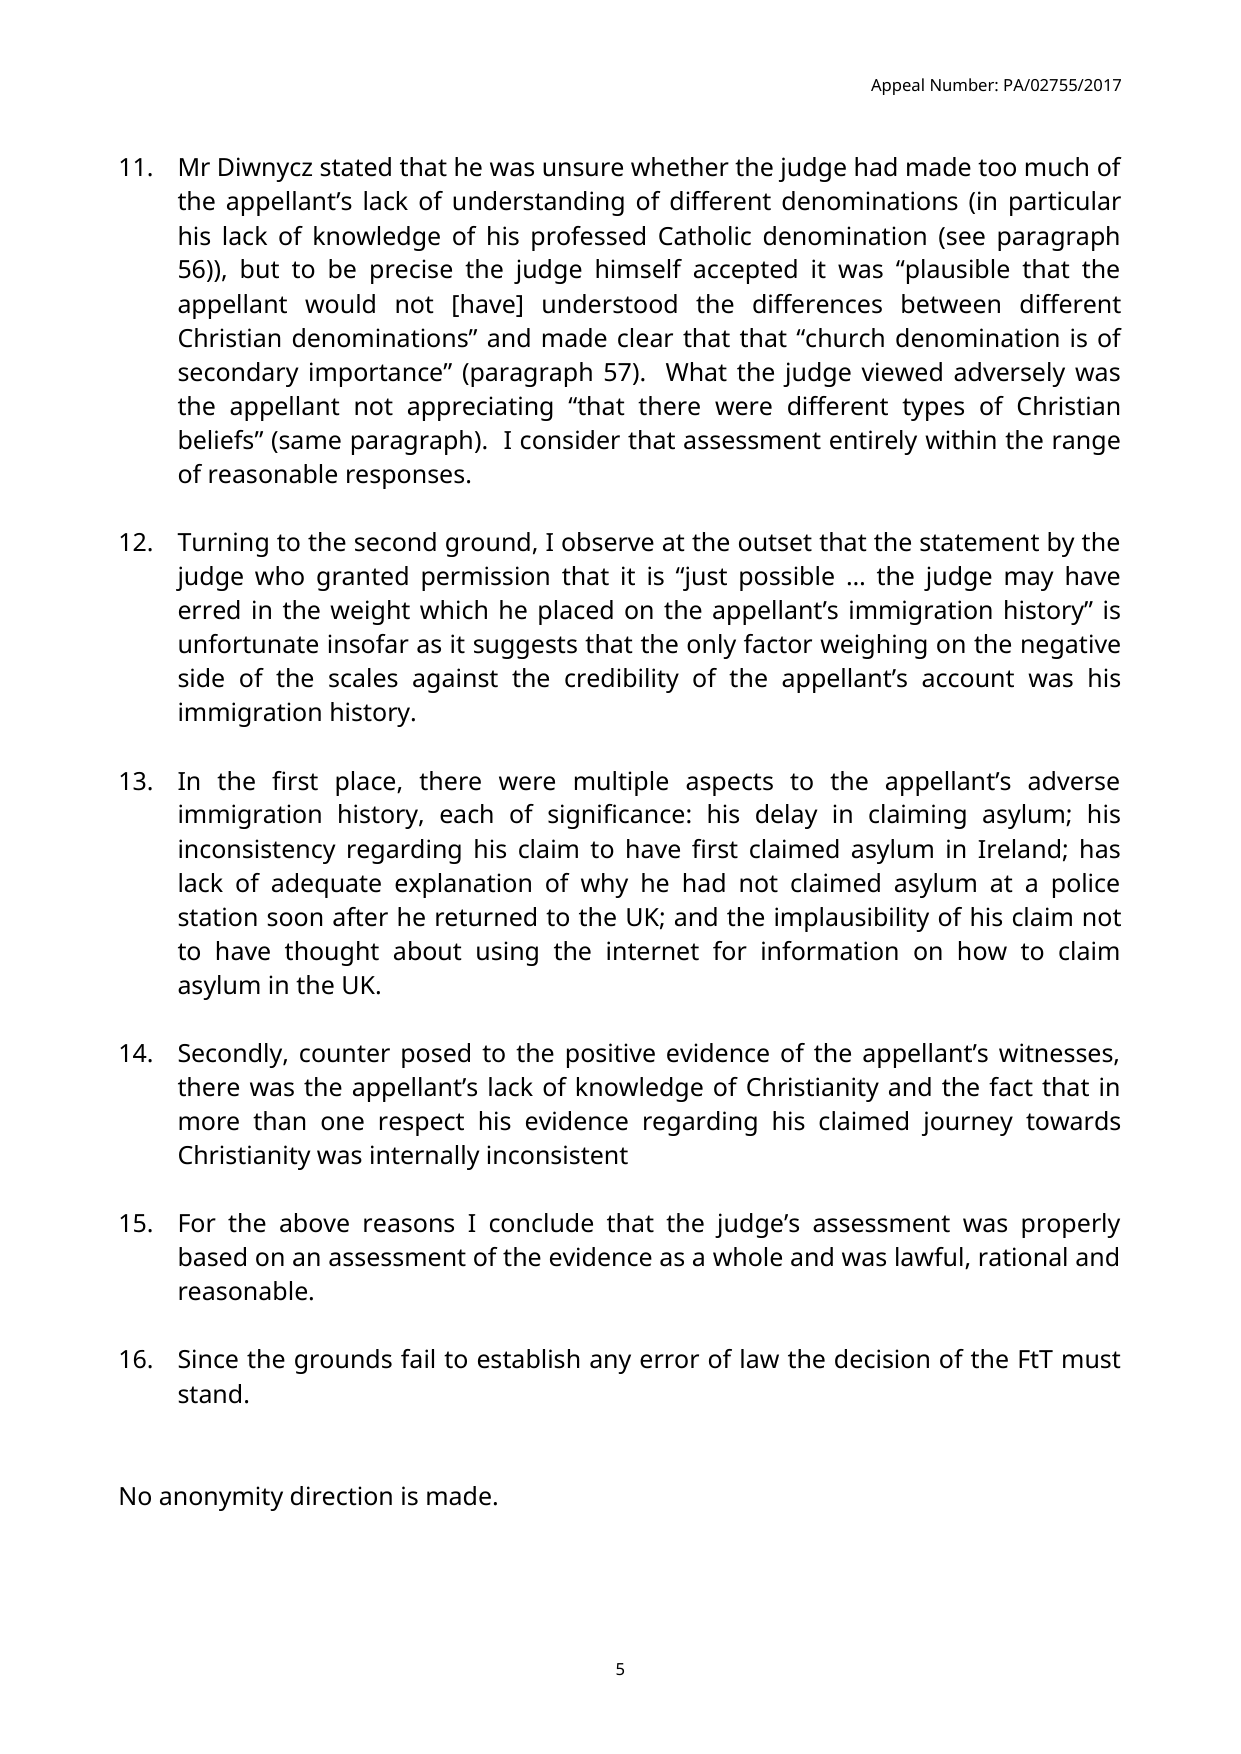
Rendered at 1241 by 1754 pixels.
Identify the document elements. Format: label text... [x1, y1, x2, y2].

text 12. Turning to the second ground, I observe at the outset that the statement by the judge who granted permission that it is “just possible … the judge may have erred in the weight which he placed on the appellant’s immigration history” is unfortunate insofar as it suggests that the only factor weighing on the negative side of the scales against the credibility of the appellant’s account was his immigration history. [118, 525, 1122, 729]
text 14. Secondly, counter posed to the positive evidence of the appellant’s witnesses, there was the appellant’s lack of knowledge of Christianity and the fact that in more than one respect his evidence regarding his claimed journey towards Christianity was internally inconsistent [118, 1036, 1122, 1172]
text 13. In the first place, there were multiple aspects to the appellant’s adverse immigration history, each of significance: his delay in claiming asylum; his inconsistency regarding his claim to have first claimed asylum in Ireland; has lack of adequate explanation of why he had not claimed asylum at a police station soon after he returned to the UK; and the implausibility of his claim not to have thought about using the internet for information on how to claim asylum in the UK. [118, 763, 1122, 1002]
text 11. Mr Diwnycz stated that he was unsure whether the judge had made too much of the appellant’s lack of understanding of different denominations (in particular his lack of knowledge of his professed Catholic denomination (see paragraph 56)), but to be precise the judge himself accepted it was “plausible that the appellant would not [have] understood the differences between different Christian denominations” and made clear that that “church denomination is of secondary importance” (paragraph 57). What the judge viewed adversely was the appellant not appreciating “that there were different types of Christian beliefs” (same paragraph). I consider that assessment entirely within the range of reasonable responses. [118, 150, 1122, 491]
text 15. For the above reasons I conclude that the judge’s assessment was properly based on an assessment of the evidence as a whole and was lawful, rational and reasonable. [118, 1206, 1122, 1308]
text No anonymity direction is made. [118, 1478, 1122, 1512]
text 16. Since the grounds fail to establish any error of law the decision of the FtT must stand. [118, 1342, 1122, 1410]
